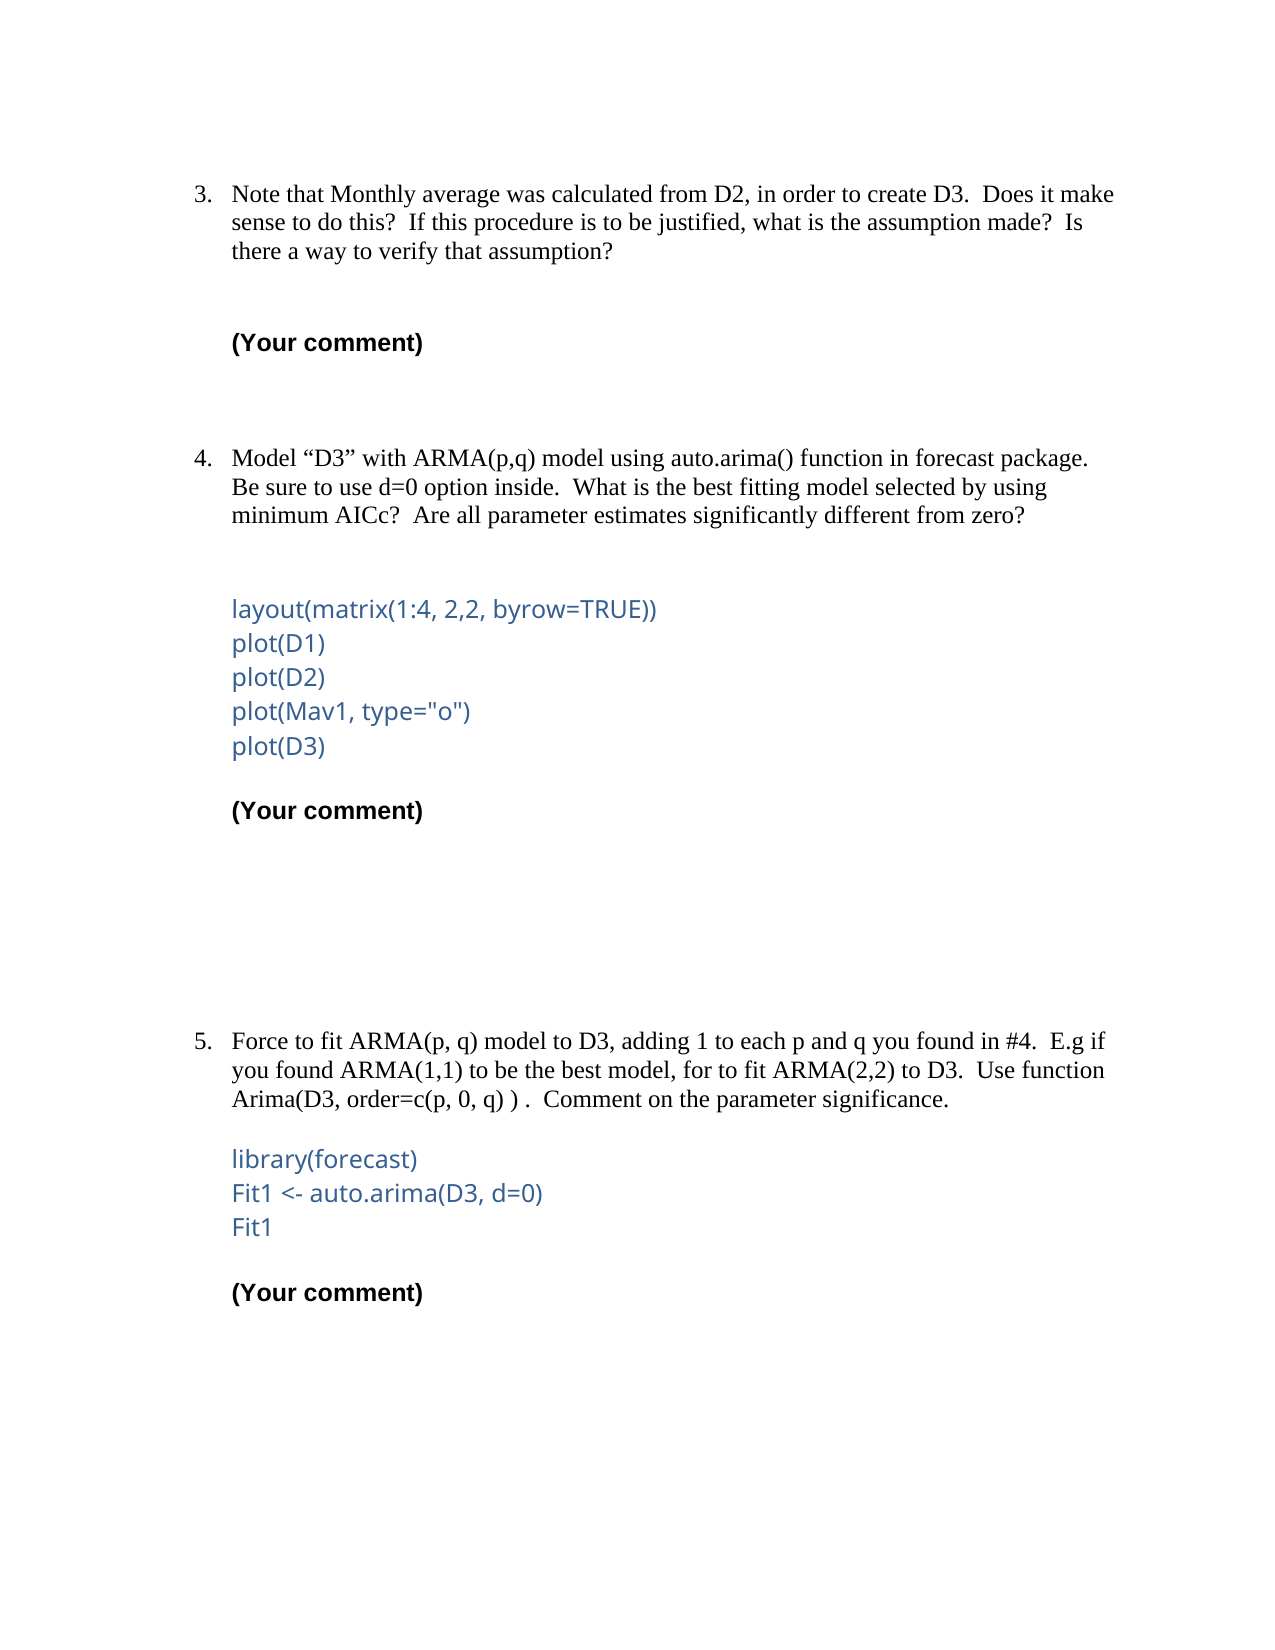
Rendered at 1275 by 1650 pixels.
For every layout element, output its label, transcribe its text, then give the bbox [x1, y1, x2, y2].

list Fit1 <- auto.arima(D3, d=0) [231, 1175, 1118, 1209]
list Fit1 [231, 1209, 1118, 1243]
list layout(matrix(1:4, 2,2, byrow=TRUE)) [231, 592, 1118, 626]
list library(forecast) [231, 1141, 1118, 1175]
list Model “D3” with ARMA(p,q) model using auto.arima() function in forecast package. Be sure to use d=0 option inside. What is the best fitting model selected by using minimum AICc? Are all parameter estimates significantly different from zero? [194, 443, 1118, 529]
list Note that Monthly average was calculated from D2, in order to create D3. Does it make sense to do this? If this procedure is to be justified, what is the assumption made? Is there a way to verify that assumption? [194, 179, 1118, 265]
list plot(D1) [231, 626, 1118, 660]
list plot(D2) [231, 660, 1118, 694]
list plot(D3) [231, 728, 1118, 762]
list (Your comment) [231, 1277, 1118, 1306]
list (Your comment) [231, 796, 1118, 825]
list Force to fit ARMA(p, q) model to D3, adding 1 to each p and q you found in #4. E.g if you found ARMA(1,1) to be the best model, for to fit ARMA(2,2) to D3. Use function Arima(D3, order=c(p, 0, q) ) . Comment on the parameter significance. [194, 1026, 1118, 1112]
list (Your comment) [231, 328, 1118, 357]
list plot(Mav1, type="o") [231, 694, 1118, 728]
